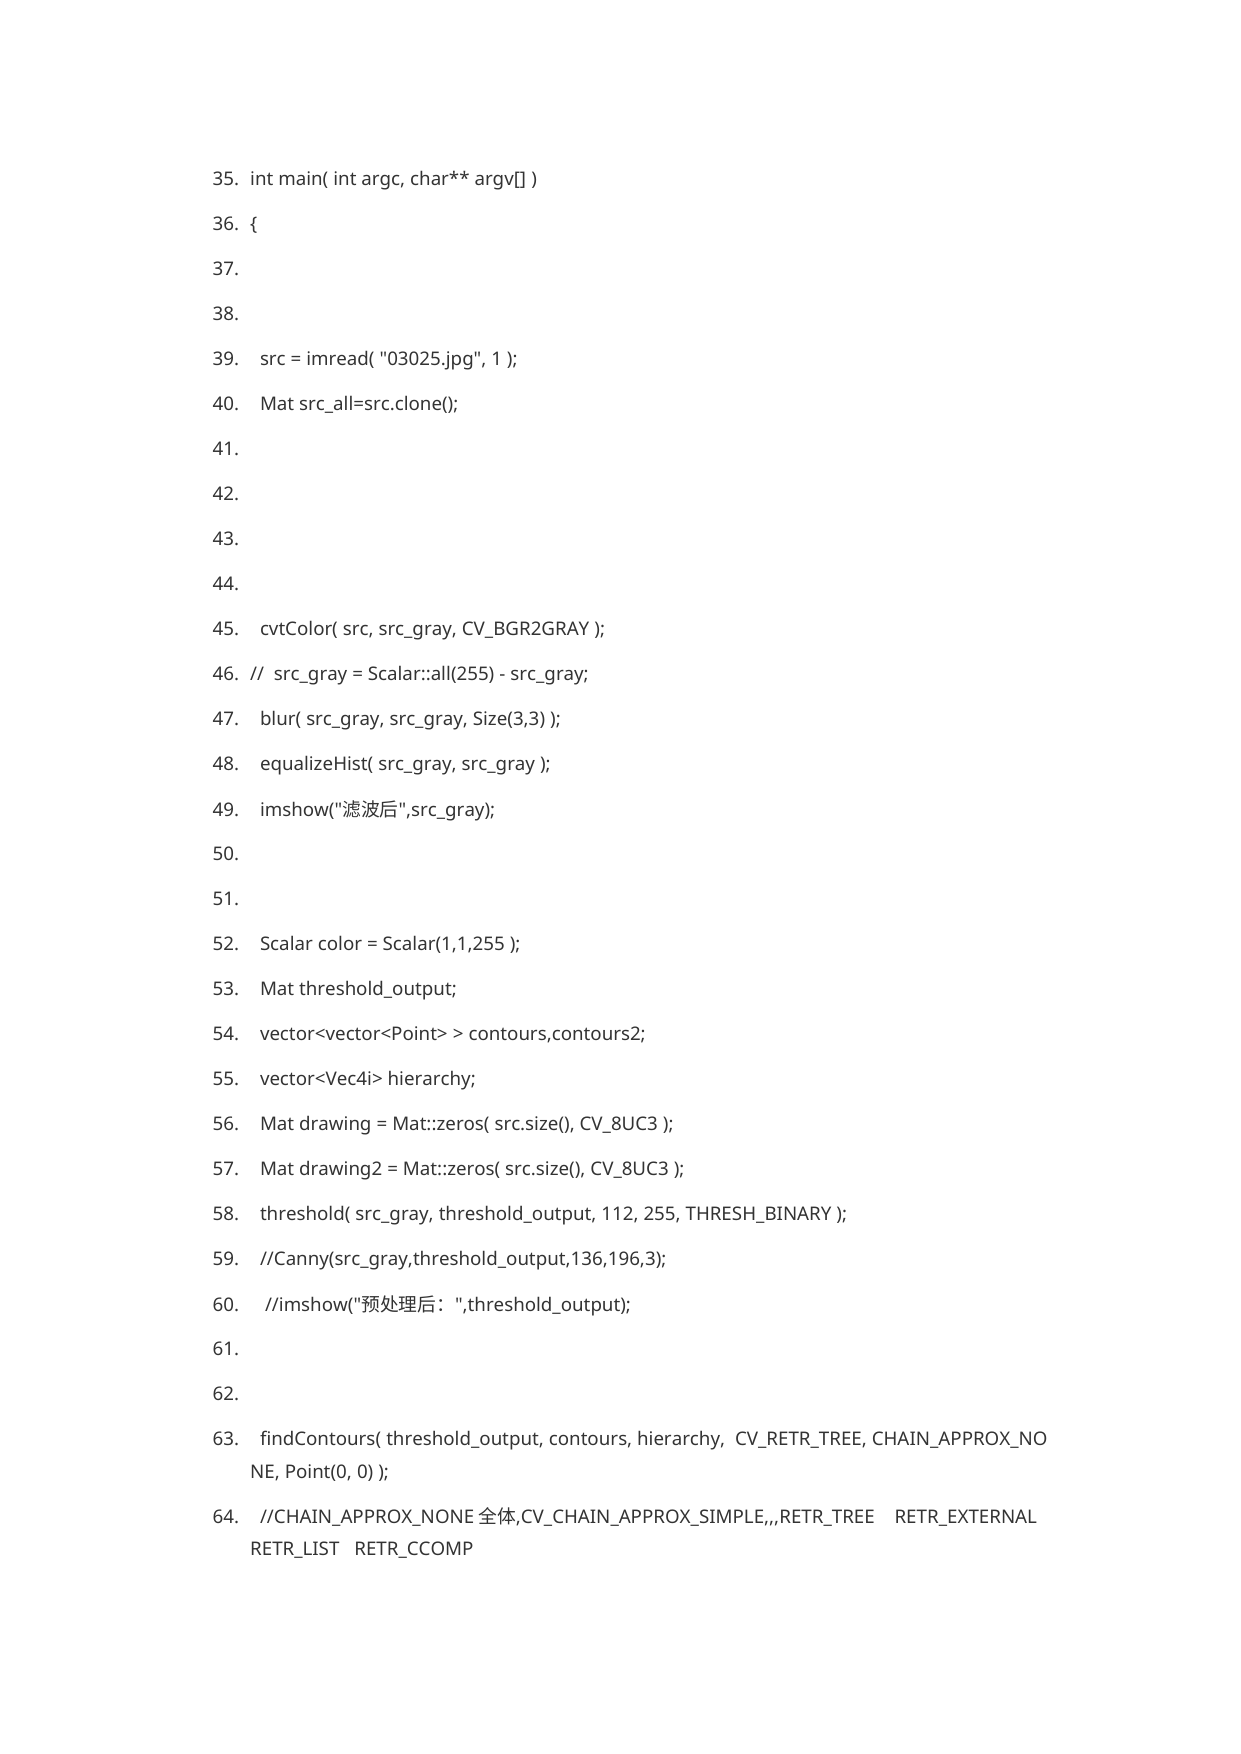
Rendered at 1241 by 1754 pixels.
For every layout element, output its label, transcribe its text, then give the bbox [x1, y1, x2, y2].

list cvtColor( src, src_gray, CV_BGR2GRAY ); [212, 612, 1053, 644]
list equalizeHist( src_gray, src_gray ); [212, 747, 1053, 779]
list imshow("滤波后",src_gray); [212, 792, 1053, 824]
list Scalar color = Scalar(1,1,255 ); [212, 927, 1053, 959]
list findContours( threshold_output, contours, hierarchy, CV_RETR_TREE, CHAIN_APPROX_NONE, Point(0, 0) ); [212, 1422, 1053, 1487]
list vector<Vec4i> hierarchy; [212, 1062, 1053, 1094]
list //Canny(src_gray,threshold_output,136,196,3); [212, 1242, 1053, 1274]
list threshold( src_gray, threshold_output, 112, 255, THRESH_BINARY ); [212, 1197, 1053, 1229]
list // src_gray = Scalar::all(255) - src_gray; [212, 657, 1053, 689]
list Mat threshold_output; [212, 972, 1053, 1004]
list //imshow("预处理后：",threshold_output); [212, 1287, 1053, 1319]
list Mat drawing = Mat::zeros( src.size(), CV_8UC3 ); [212, 1107, 1053, 1139]
list Mat src_all=src.clone(); [212, 387, 1053, 419]
list src = imread( "03025.jpg", 1 ); [212, 342, 1053, 374]
list vector<vector<Point> > contours,contours2; [212, 1017, 1053, 1049]
list int main( int argc, char** argv[] ) [212, 162, 1053, 194]
list //CHAIN_APPROX_NONE全体,CV_CHAIN_APPROX_SIMPLE,,,RETR_TREE RETR_EXTERNAL RETR_LIST RETR_CCOMP [212, 1499, 1053, 1564]
list { [212, 207, 1053, 239]
list Mat drawing2 = Mat::zeros( src.size(), CV_8UC3 ); [212, 1152, 1053, 1184]
list blur( src_gray, src_gray, Size(3,3) ); [212, 702, 1053, 734]
